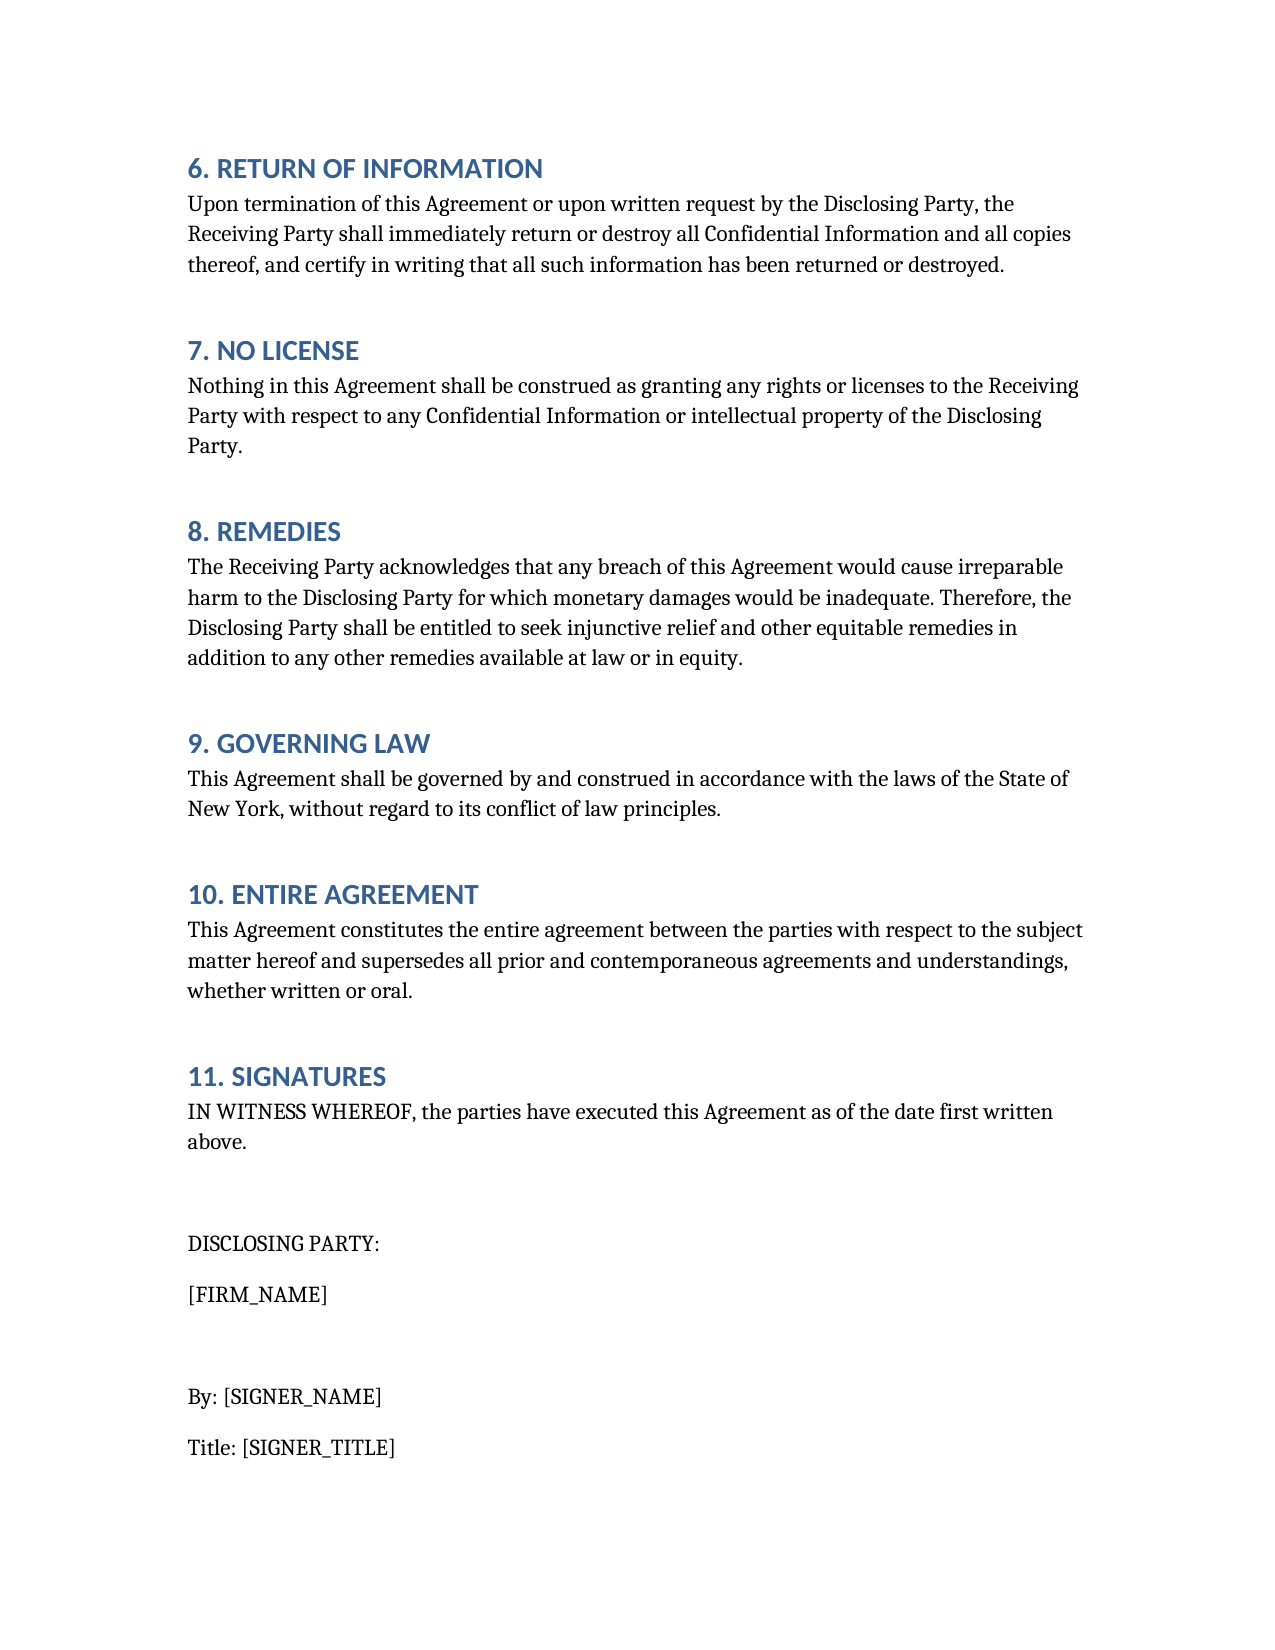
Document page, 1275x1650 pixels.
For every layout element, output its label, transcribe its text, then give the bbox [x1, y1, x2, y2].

text This Agreement constitutes the entire agreement between the parties with respect to the subject matter hereof and supersedes all prior and contemporaneous agreements and understandings, whether written or oral. [187, 917, 1087, 1004]
subtitle 8. REMEDIES [187, 513, 1087, 549]
text IN WITNESS WHEREOF, the parties have executed this Agreement as of the date first written above. [187, 1099, 1087, 1155]
text By: [SIGNER_NAME] [187, 1384, 1087, 1411]
text Title: [SIGNER_TITLE] [187, 1435, 1087, 1462]
text Upon termination of this Agreement or upon written request by the Disclosing Party, the Receiving Party shall immediately return or destroy all Confidential Information and all copies thereof, and certify in writing that all such information has been returned or destroyed. [187, 191, 1087, 278]
text The Receiving Party acknowledges that any breach of this Agreement would cause irreparable harm to the Disclosing Party for which monetary damages would be inadequate. Therefore, the Disclosing Party shall be entitled to seek injunctive relief and other equitable remedies in addition to any other remedies available at law or in equity. [187, 554, 1087, 671]
text [FIRM_NAME] [187, 1282, 1087, 1308]
subtitle 10. ENTIRE AGREEMENT [187, 876, 1087, 912]
subtitle 9. GOVERNING LAW [187, 725, 1087, 761]
subtitle 11. SIGNATURES [187, 1058, 1087, 1093]
text DISCLOSING PARTY: [187, 1231, 1087, 1257]
text This Agreement shall be governed by and construed in accordance with the laws of the State of New York, without regard to its conflict of law principles. [187, 766, 1087, 822]
subtitle 7. NO LICENSE [187, 332, 1087, 367]
subtitle 6. RETURN OF INFORMATION [187, 150, 1087, 186]
text Nothing in this Agreement shall be construed as granting any rights or licenses to the Receiving Party with respect to any Confidential Information or intellectual property of the Disclosing Party. [187, 372, 1087, 459]
